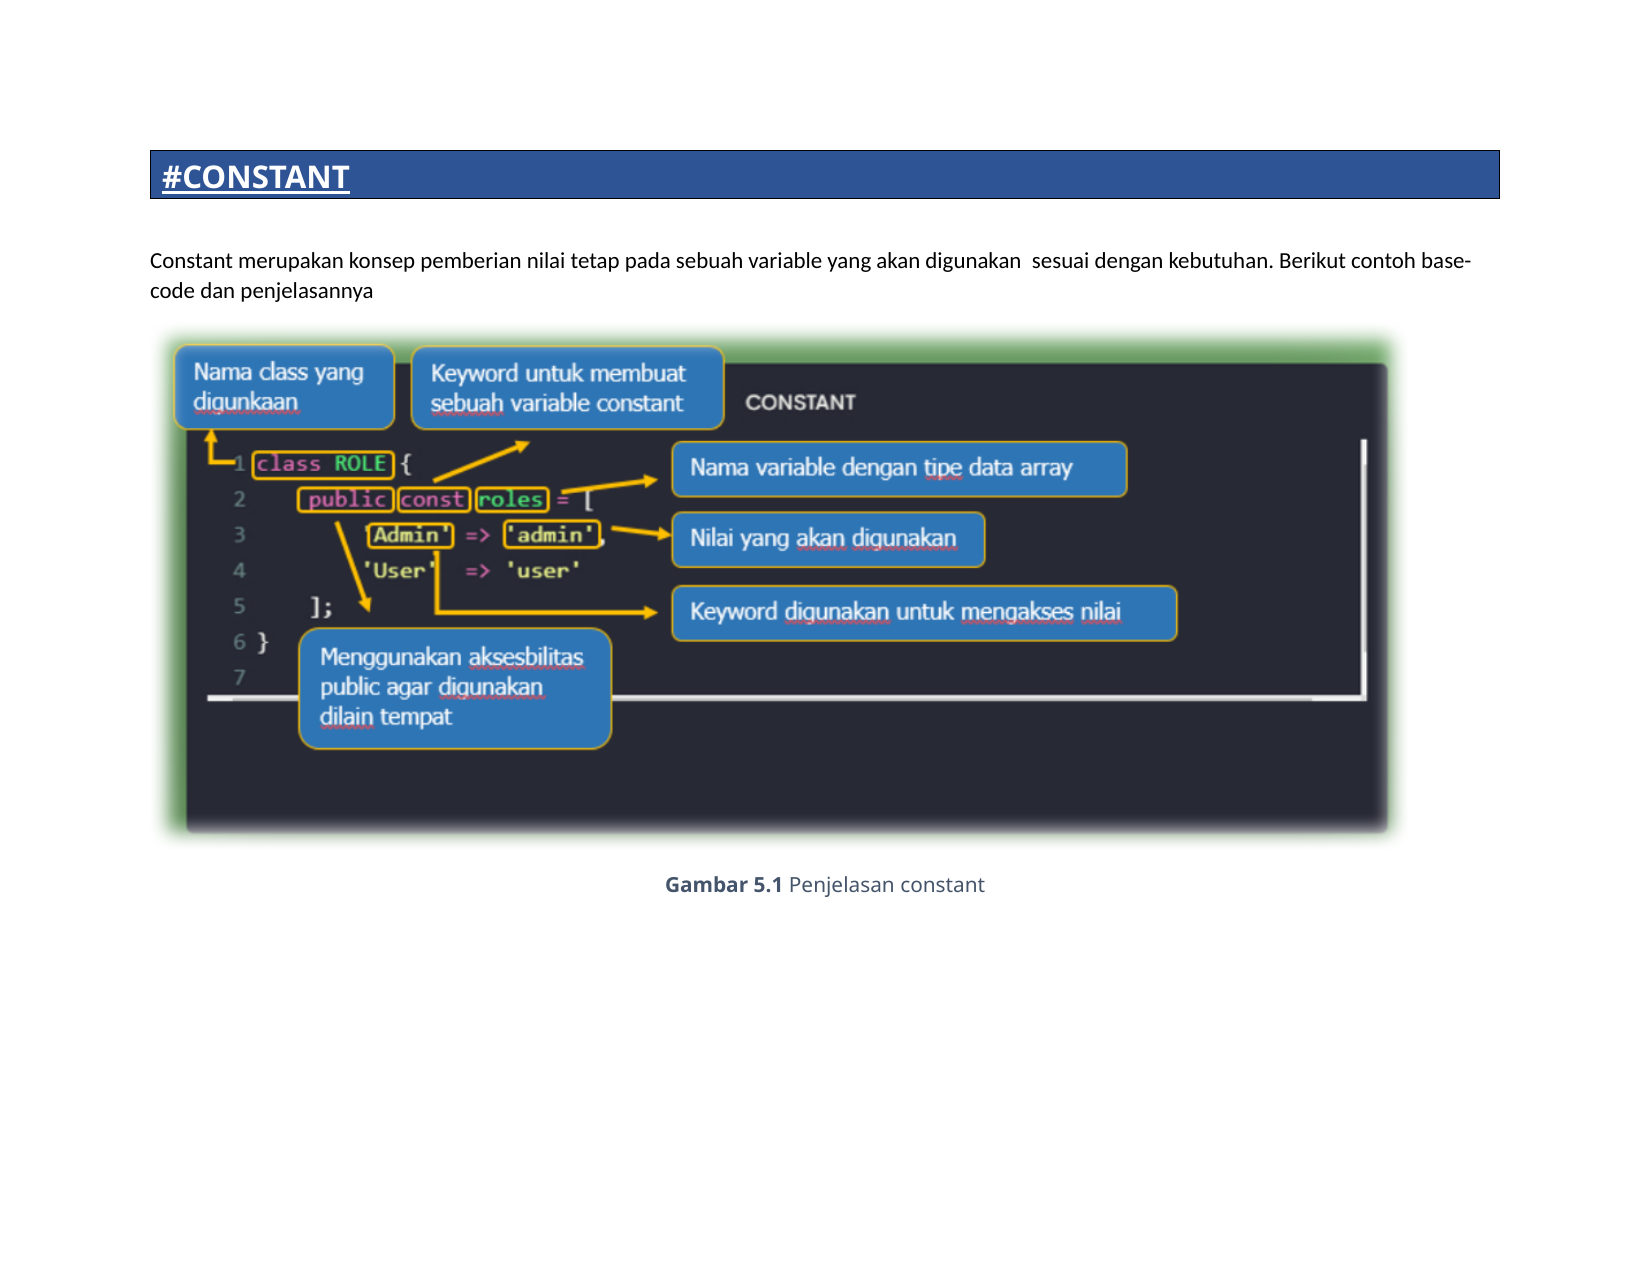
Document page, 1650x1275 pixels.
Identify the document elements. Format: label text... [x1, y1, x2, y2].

picture [180, 352, 1379, 820]
text Gambar 5.1 Penjelasan constant [150, 870, 1500, 898]
text Constant merupakan konsep pemberian nilai tetap pada sebuah variable yang akan digunakan sesuai dengan kebutuhan. Berikut contoh base-code dan penjelasannya [150, 246, 1500, 304]
table_header #CONSTANT [151, 151, 1499, 198]
